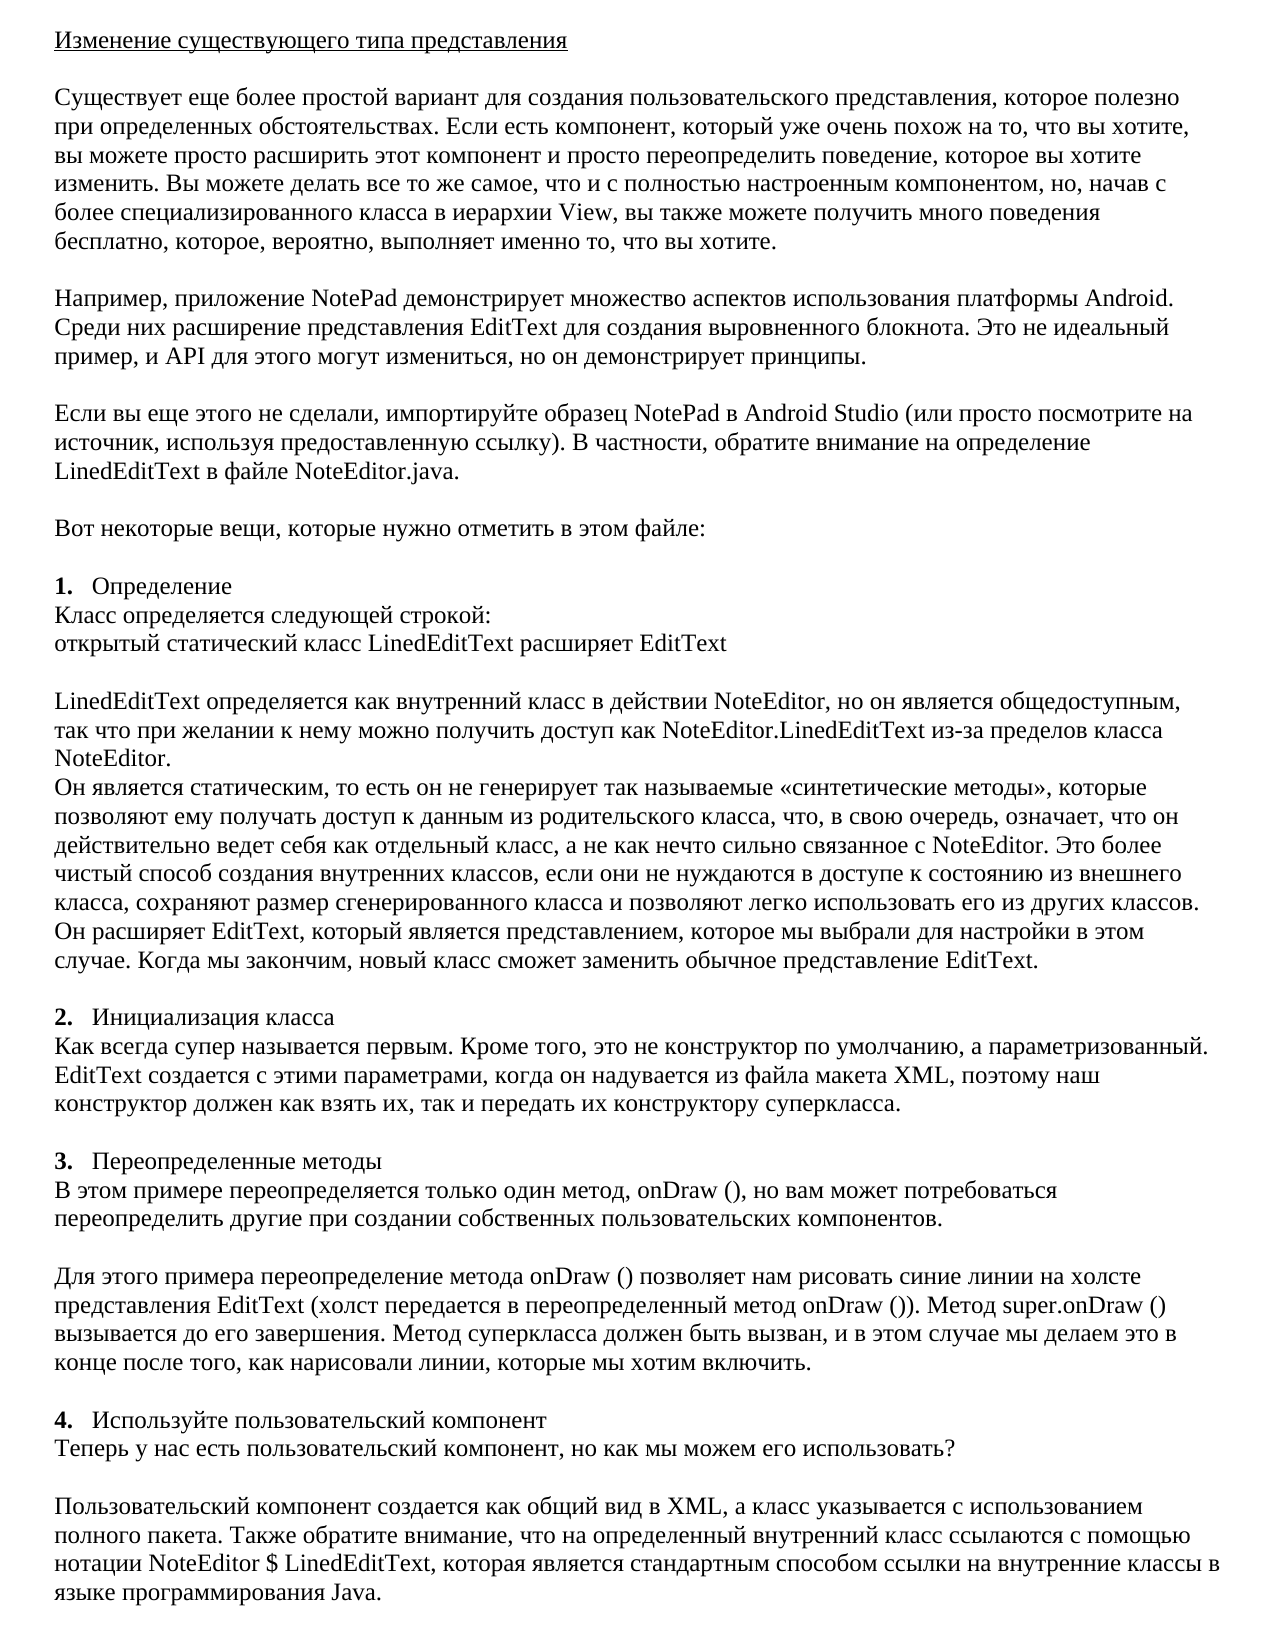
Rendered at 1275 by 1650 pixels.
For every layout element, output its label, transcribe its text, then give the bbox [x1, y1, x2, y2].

list Переопределенные методы [54, 1146, 1221, 1175]
text Вот некоторые вещи, которые нужно отметить в этом файле: [54, 513, 1221, 542]
text LinedEditText определяется как внутренний класс в действии NoteEditor, но он является общедоступным, так что при желании к нему можно получить доступ как NoteEditor.LinedEditText из-за пределов класса NoteEditor. [54, 686, 1221, 772]
text Изменение существующего типа представления [54, 25, 1221, 53]
text Как всегда супер называется первым. Кроме того, это не конструктор по умолчанию, а параметризованный. EditText создается с этими параметрами, когда он надувается из файла макета XML, поэтому наш конструктор должен как взять их, так и передать их конструктору суперкласса. [54, 1031, 1221, 1117]
text Теперь у нас есть пользовательский компонент, но как мы можем его использовать? [54, 1433, 1221, 1462]
list Используйте пользовательский компонент [54, 1405, 1221, 1433]
list Инициализация класса [54, 1002, 1221, 1031]
text Он является статическим, то есть он не генерирует так называемые «синтетические методы», которые позволяют ему получать доступ к данным из родительского класса, что, в свою очередь, означает, что он действительно ведет себя как отдельный класс, а не как нечто сильно связанное с NoteEditor. Это более чистый способ создания внутренних классов, если они не нуждаются в доступе к состоянию из внешнего класса, сохраняют размер сгенерированного класса и позволяют легко использовать его из других классов. [54, 772, 1221, 916]
text Существует еще более простой вариант для создания пользовательского представления, которое полезно при определенных обстоятельствах. Если есть компонент, который уже очень похож на то, что вы хотите, вы можете просто расширить этот компонент и просто переопределить поведение, которое вы хотите изменить. Вы можете делать все то же самое, что и с полностью настроенным компонентом, но, начав с более специализированного класса в иерархии View, вы также можете получить много поведения бесплатно, которое, вероятно, выполняет именно то, что вы хотите. [54, 82, 1221, 255]
text В этом примере переопределяется только один метод, onDraw (), но вам может потребоваться переопределить другие при создании собственных пользовательских компонентов. [54, 1175, 1221, 1232]
text Если вы еще этого не сделали, импортируйте образец NotePad в Android Studio (или просто посмотрите на источник, используя предоставленную ссылку). В частности, обратите внимание на определение LinedEditText в файле NoteEditor.java. [54, 398, 1221, 485]
text открытый статический класс LinedEditText расширяет EditText [54, 628, 1221, 657]
list Определение [54, 571, 1221, 600]
text Он расширяет EditText, который является представлением, которое мы выбрали для настройки в этом случае. Когда мы закончим, новый класс сможет заменить обычное представление EditText. [54, 916, 1221, 973]
text Класс определяется следующей строкой: [54, 600, 1221, 628]
text Для этого примера переопределение метода onDraw () позволяет нам рисовать синие линии на холсте представления EditText (холст передается в переопределенный метод onDraw ()). Метод super.onDraw () вызывается до его завершения. Метод суперкласса должен быть вызван, и в этом случае мы делаем это в конце после того, как нарисовали линии, которые мы хотим включить. [54, 1261, 1221, 1376]
text Например, приложение NotePad демонстрирует множество аспектов использования платформы Android. Среди них расширение представления EditText для создания выровненного блокнота. Это не идеальный пример, и API для этого могут измениться, но он демонстрирует принципы. [54, 283, 1221, 370]
text Пользовательский компонент создается как общий вид в XML, а класс указывается с использованием полного пакета. Также обратите внимание, что на определенный внутренний класс ссылаются с помощью нотации NoteEditor $ LinedEditText, которая является стандартным способом ссылки на внутренние классы в языке программирования Java. [54, 1491, 1221, 1606]
